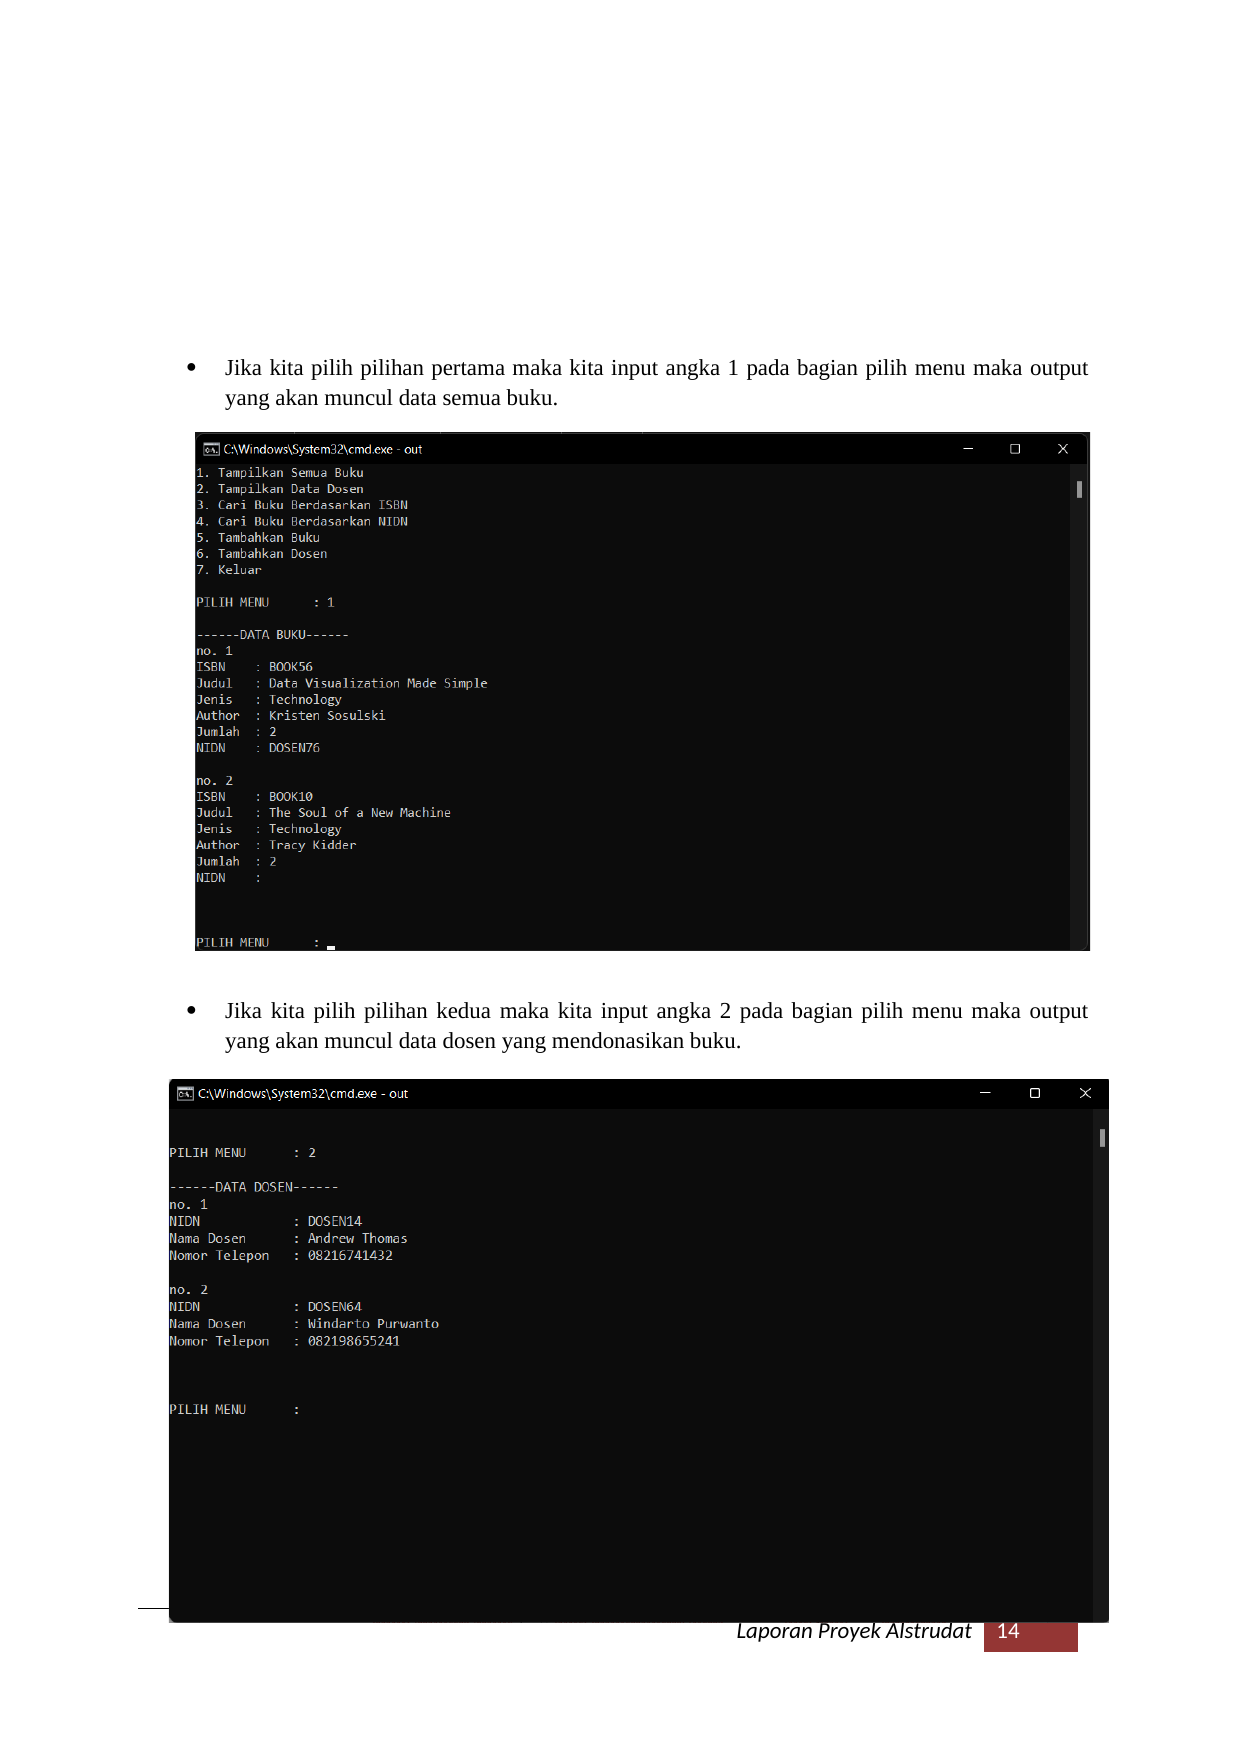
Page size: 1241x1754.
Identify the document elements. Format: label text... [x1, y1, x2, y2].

picture [168, 1079, 1109, 1623]
list Jika kita pilih pilihan kedua maka kita input angka 2 pada bagian pilih menu maka output yang akan muncul data dosen yang mendonasikan buku. [187, 997, 1090, 1053]
picture [195, 432, 1091, 951]
list Jika kita pilih pilihan pertama maka kita input angka 1 pada bagian pilih menu maka output yang akan muncul data semua buku. [187, 354, 1090, 411]
